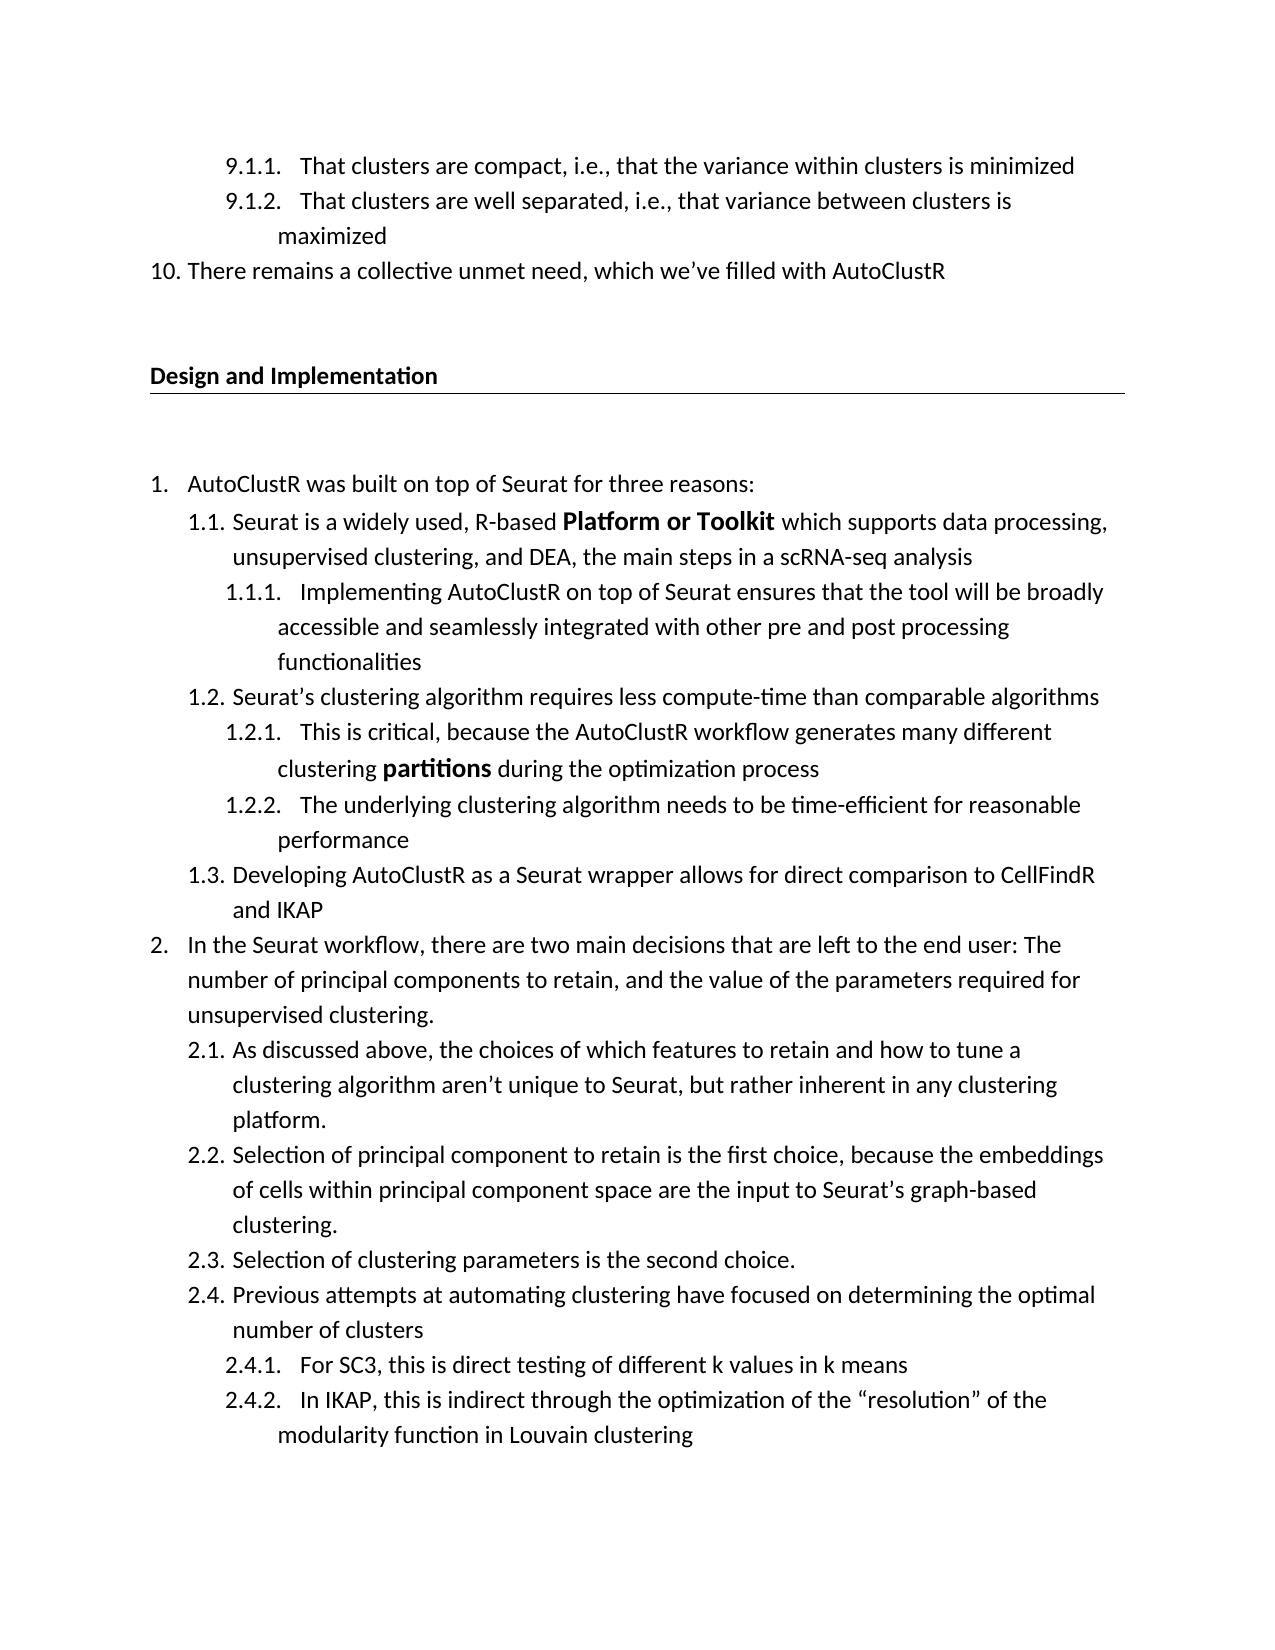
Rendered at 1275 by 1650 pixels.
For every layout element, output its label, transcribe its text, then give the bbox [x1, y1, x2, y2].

list There remains a collective unmet need, which we’ve filled with AutoClustR [150, 255, 1125, 286]
list For SC3, this is direct testing of different k values in k means [225, 1349, 1125, 1380]
list The underlying clustering algorithm needs to be time-efficient for reasonable performance [225, 789, 1125, 855]
list In the Seurat workflow, there are two main decisions that are left to the end user: The number of principal components to retain, and the value of the parameters required for unsupervised clustering. [150, 929, 1125, 1030]
list Previous attempts at automating clustering have focused on determining the optimal number of clusters [187, 1279, 1125, 1345]
list Selection of clustering parameters is the second choice. [187, 1244, 1125, 1275]
list That clusters are well separated, i.e., that variance between clusters is maximized [225, 185, 1125, 251]
list Implementing AutoClustR on top of Seurat ensures that the tool will be broadly accessible and seamlessly integrated with other pre and post processing functionalities [225, 576, 1125, 677]
list In IKAP, this is indirect through the optimization of the “resolution” of the modularity function in Louvain clustering [225, 1384, 1125, 1450]
list As discussed above, the choices of which features to retain and how to tune a clustering algorithm aren’t unique to Seurat, but rather inherent in any clustering platform. [187, 1034, 1125, 1135]
list That clusters are compact, i.e., that the variance within clusters is minimized [225, 150, 1125, 181]
list Developing AutoClustR as a Seurat wrapper allows for direct comparison to CellFindR and IKAP [187, 859, 1125, 925]
text Design and Implementation [150, 360, 1125, 393]
list Seurat’s clustering algorithm requires less compute-time than comparable algorithms [187, 681, 1125, 712]
list This is critical, because the AutoClustR workflow generates many different clustering partitions during the optimization process [225, 716, 1125, 784]
list Seurat is a widely used, R-based Platform or Toolkit which supports data processing, unsupervised clustering, and DEA, the main steps in a scRNA-seq analysis [187, 504, 1125, 572]
list AutoClustR was built on top of Seurat for three reasons: [150, 469, 1125, 499]
